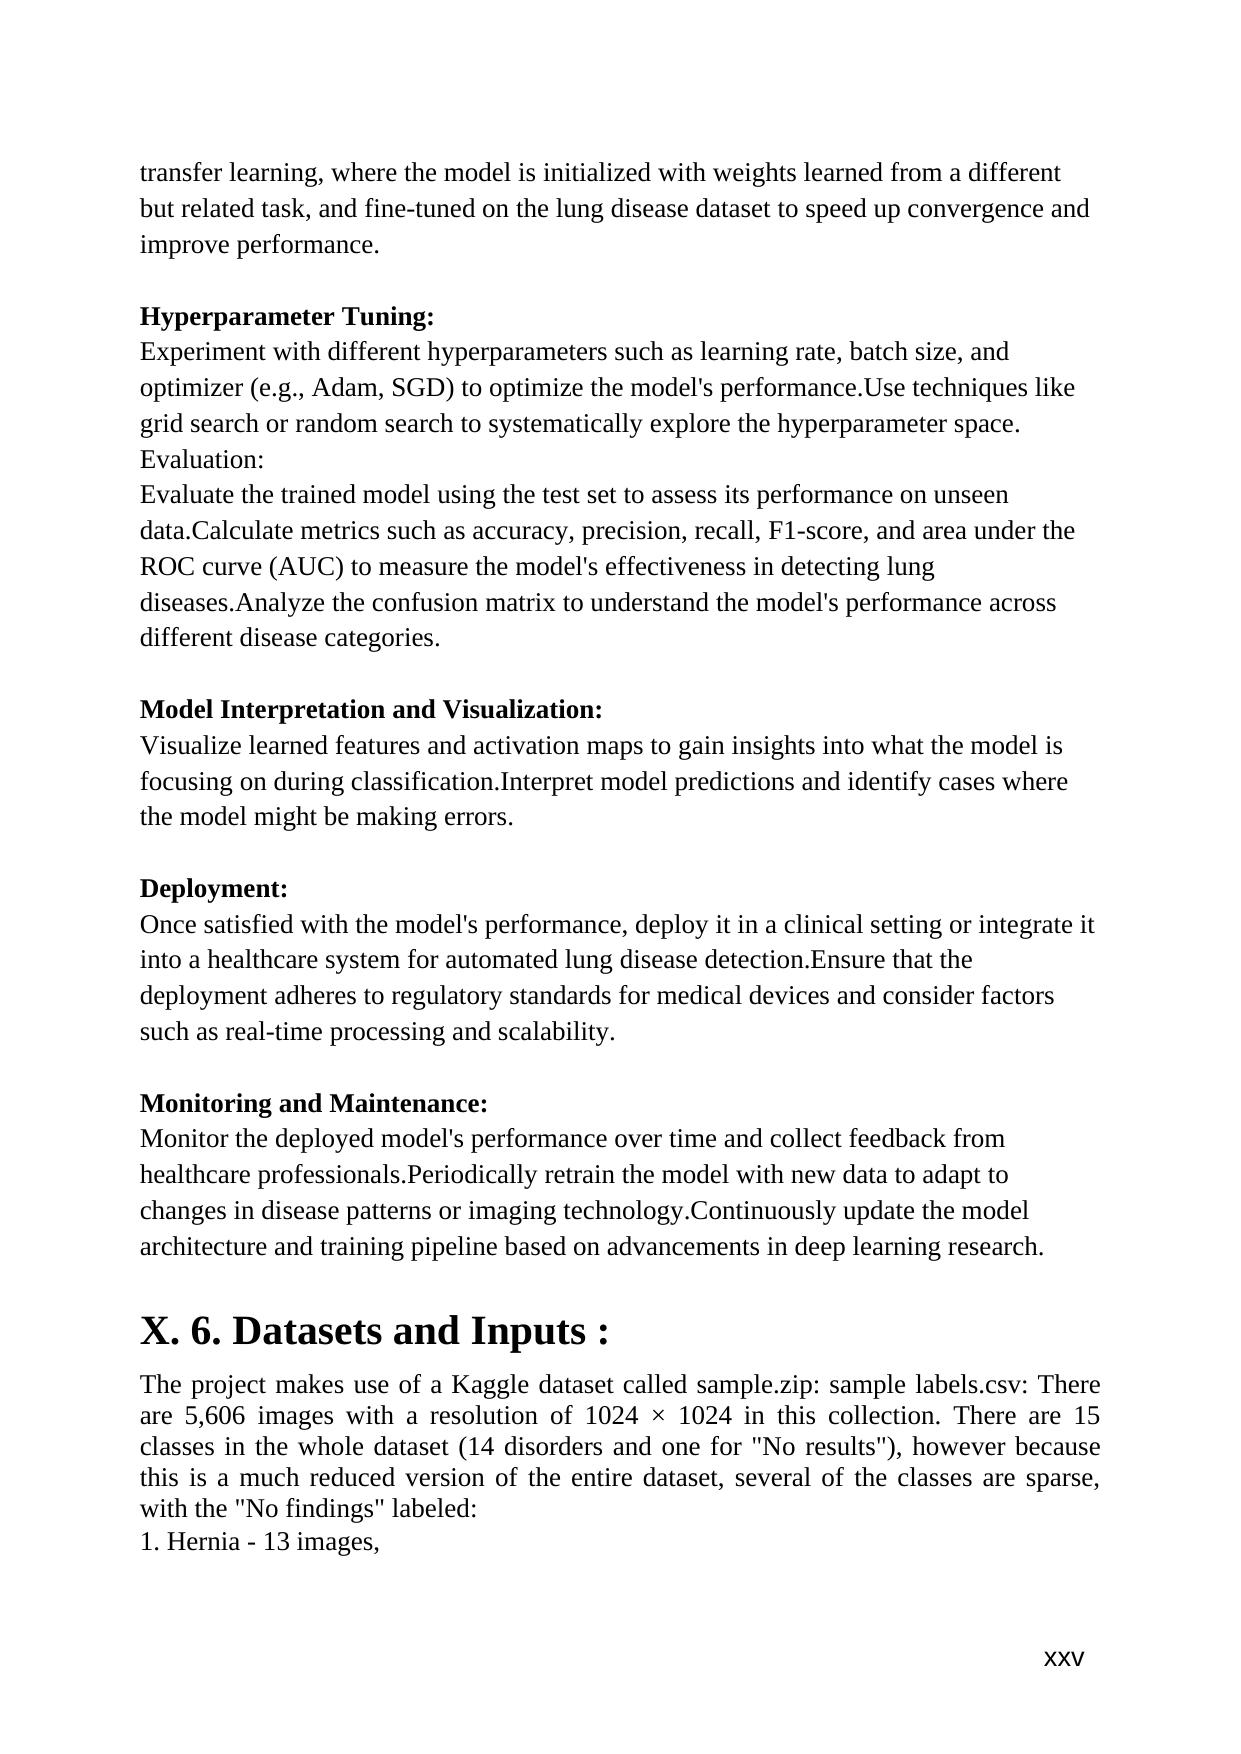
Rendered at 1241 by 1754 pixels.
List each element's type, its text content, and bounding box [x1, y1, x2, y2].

text Deployment: [139, 872, 1098, 903]
text Evaluation: [139, 443, 1098, 474]
text Monitoring and Maintenance: [139, 1087, 1098, 1118]
text 1. Hernia - 13 images, [139, 1524, 1102, 1556]
text Model Interpretation and Visualization: [139, 693, 1098, 724]
text Hyperparameter Tuning: [139, 299, 1098, 331]
text X. 6. Datasets and Inputs : [139, 1306, 1102, 1354]
text Evaluate the trained model using the test set to assess its performance on unseen data.Calculate metrics such as accuracy, precision, recall, F1-score, and area under the ROC curve (AUC) to measure the model's effectiveness in detecting lung diseases.Analyze the confusion matrix to understand the model's performance across different disease categories. [139, 478, 1098, 653]
text Monitor the deployed model's performance over time and collect feedback from healthcare professionals.Periodically retrain the model with new data to adapt to changes in disease patterns or imaging technology.Continuously update the model architecture and training pipeline based on advancements in deep learning research. [139, 1123, 1098, 1261]
text Once satisfied with the model's performance, deploy it in a clinical setting or integrate it into a healthcare system for automated lung disease detection.Ensure that the deployment adheres to regulatory standards for medical devices and consider factors such as real-time processing and scalability. [139, 908, 1098, 1046]
text The project makes use of a Kaggle dataset called sample.zip: sample labels.csv: There are 5,606 images with a resolution of 1024 × 1024 in this collection. There are 15 classes in the whole dataset (14 disorders and one for "No results"), however because this is a much reduced version of the entire dataset, several of the classes are sparse, with the "No findings" labeled: [139, 1368, 1102, 1523]
text Experiment with different hyperparameters such as learning rate, batch size, and optimizer (e.g., Adam, SGD) to optimize the model's performance.Use techniques like grid search or random search to systematically explore the hyperparameter space. [139, 335, 1098, 438]
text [139, 156, 1098, 259]
text Visualize learned features and activation maps to gain insights into what the model is focusing on during classification.Interpret model predictions and identify cases where the model might be making errors. [139, 729, 1098, 832]
